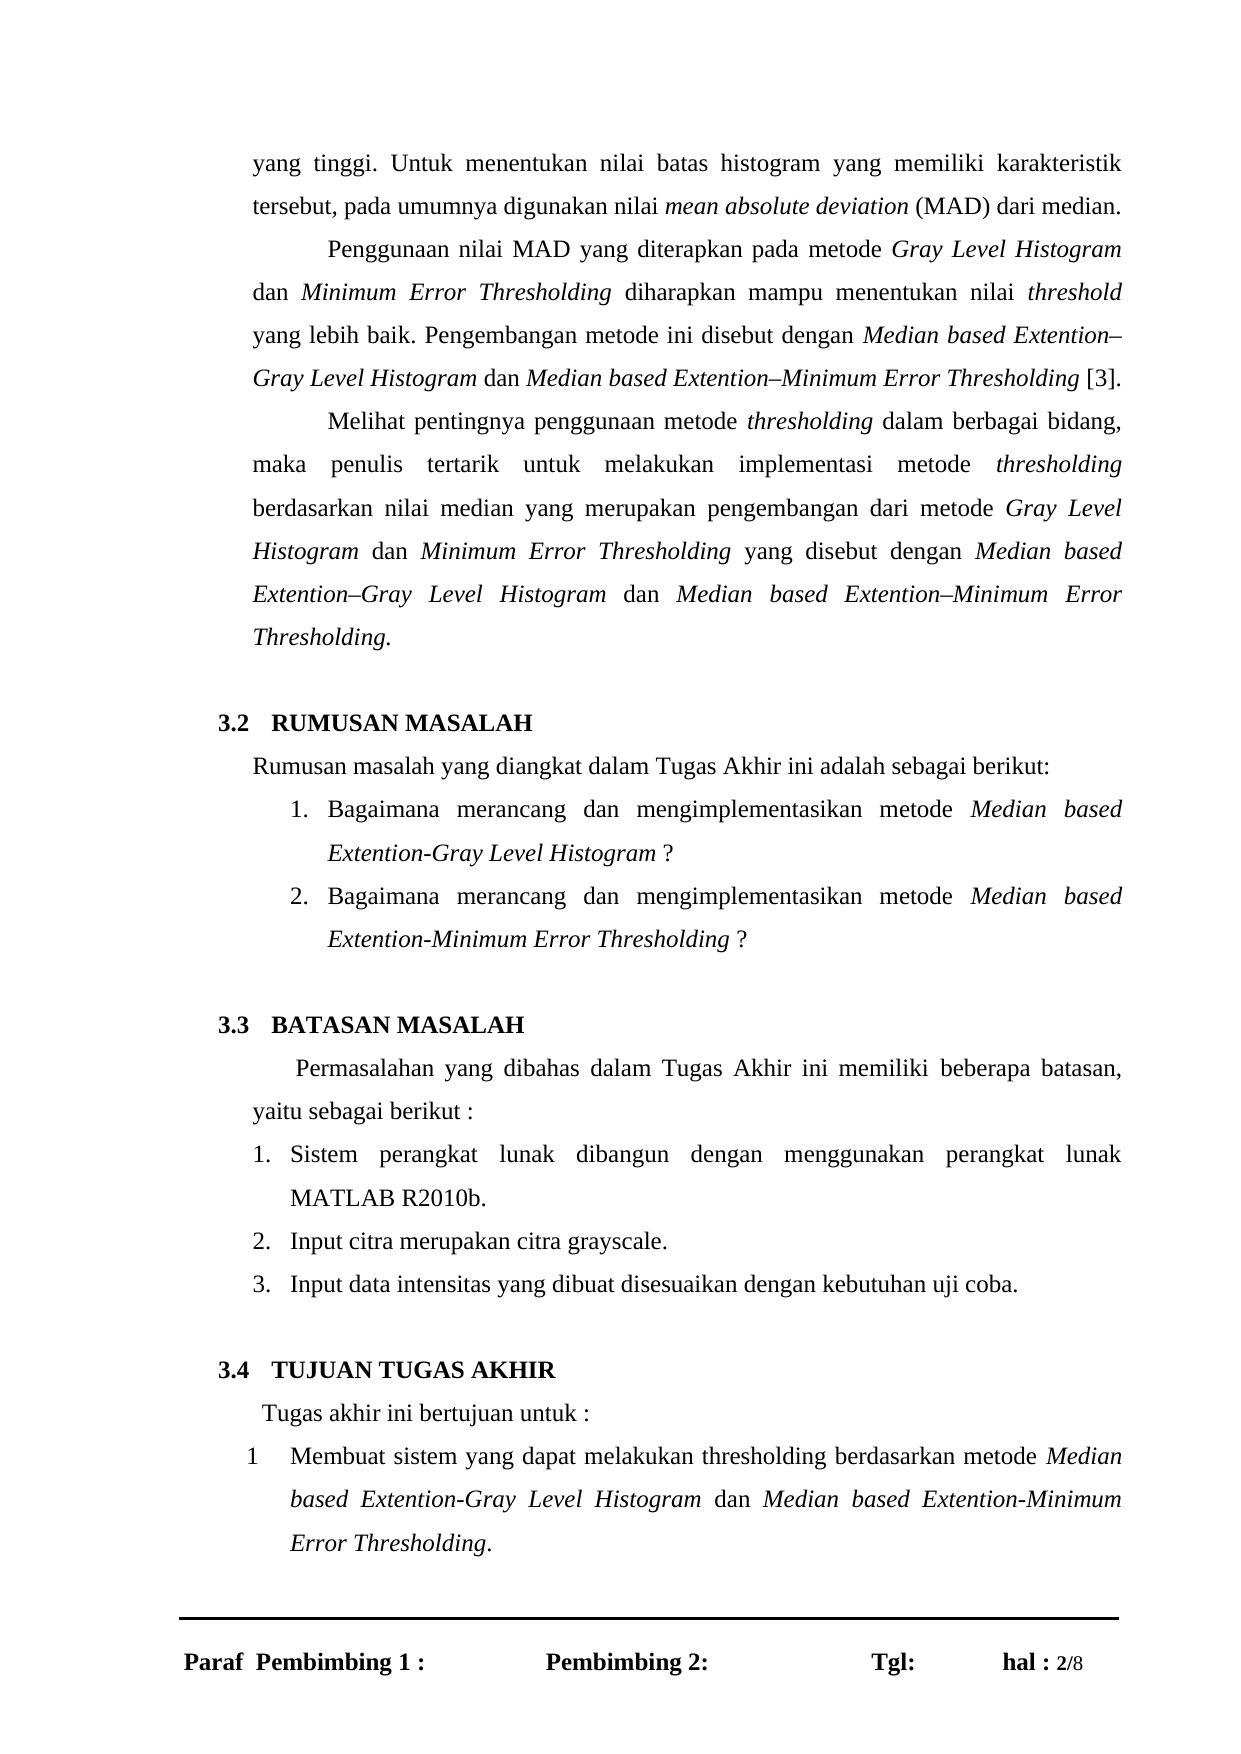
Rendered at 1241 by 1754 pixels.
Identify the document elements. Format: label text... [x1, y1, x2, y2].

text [252, 148, 1122, 219]
text Rumusan masalah yang diangkat dalam Tugas Akhir ini adalah sebagai berikut: [222, 751, 1122, 780]
list Input data intensitas yang dibuat disesuaikan dengan kebutuhan uji coba. [252, 1269, 1122, 1298]
list BATASAN MASALAH [233, 1010, 1122, 1039]
text Permasalahan yang dibahas dalam Tugas Akhir ini memiliki beberapa batasan, yaitu sebagai berikut : [252, 1053, 1122, 1125]
list Sistem perangkat lunak dibangun dengan menggunakan perangkat lunak MATLAB R2010b. [252, 1139, 1122, 1211]
text Penggunaan nilai MAD yang diterapkan pada metode Gray Level Histogram dan Minimum Error Thresholding diharapkan mampu menentukan nilai threshold yang lebih baik. Pengembangan metode ini disebut dengan Median based Extention–Gray Level Histogram dan Median based Extention–Minimum Error Thresholding [3]. [252, 234, 1122, 392]
list Bagaimana merancang dan mengimplementasikan metode Median based Extention-Gray Level Histogram ? [290, 794, 1122, 866]
text Tugas akhir ini bertujuan untuk : [262, 1398, 1122, 1427]
list RUMUSAN MASALAH [233, 708, 1122, 737]
list Bagaimana merancang dan mengimplementasikan metode Median based Extention-Minimum Error Thresholding ? [290, 881, 1122, 953]
text Melihat pentingnya penggunaan metode thresholding dalam berbagai bidang, maka penulis tertarik untuk melakukan implementasi metode thresholding berdasarkan nilai median yang merupakan pengembangan dari metode Gray Level Histogram dan Minimum Error Thresholding yang disebut dengan Median based Extention–Gray Level Histogram dan Median based Extention–Minimum Error Thresholding. [252, 406, 1122, 651]
list TUJUAN TUGAS AKHIR [233, 1355, 1122, 1384]
list Input citra merupakan citra grayscale. [252, 1226, 1122, 1254]
list Membuat sistem yang dapat melakukan thresholding berdasarkan metode Median based Extention-Gray Level Histogram dan Median based Extention-Minimum Error Thresholding. [252, 1441, 1122, 1556]
